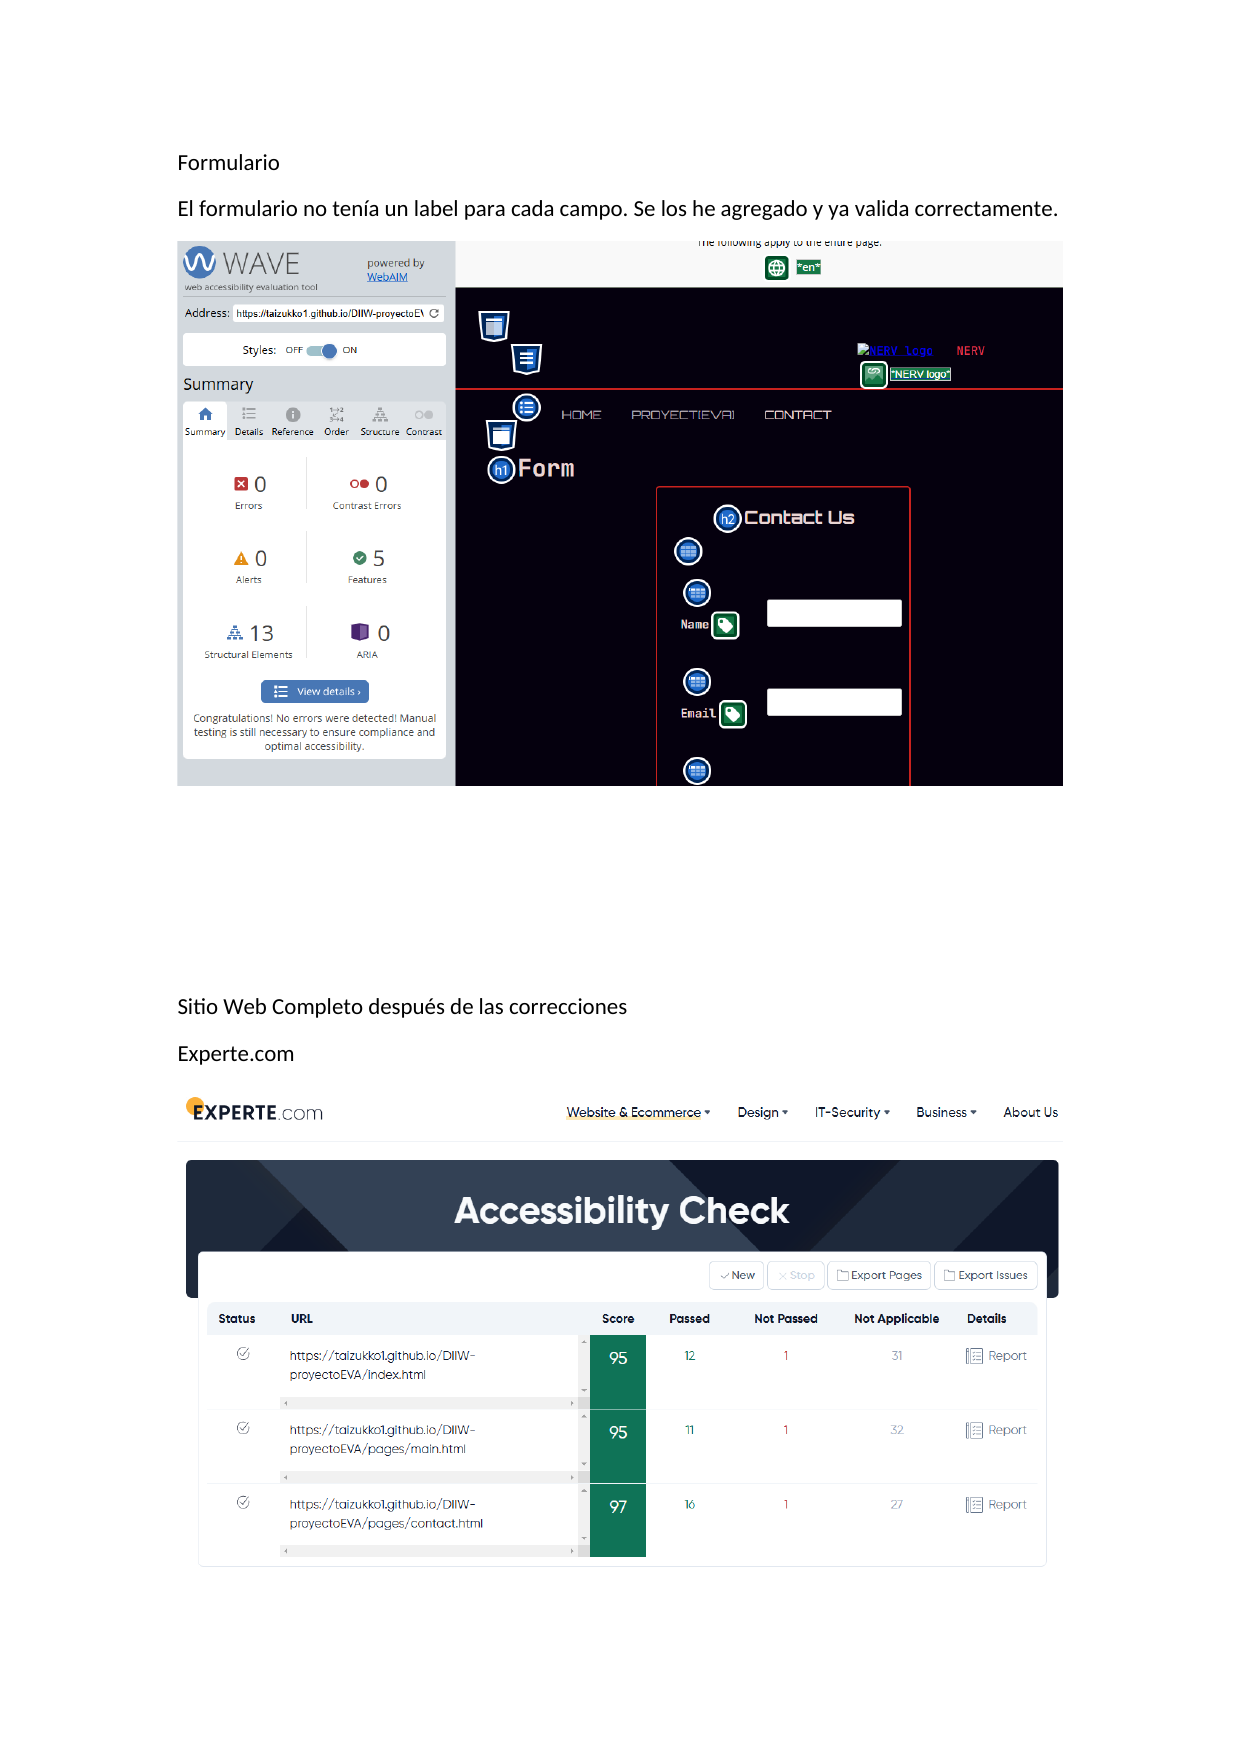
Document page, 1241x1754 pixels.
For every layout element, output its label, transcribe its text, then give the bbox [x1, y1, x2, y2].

text Formulario [177, 148, 1063, 176]
picture [177, 1085, 1063, 1578]
text Experte.com [177, 1039, 1063, 1067]
text El formulario no tenía un label para cada campo. Se los he agregado y ya valida correctamente. [177, 194, 1063, 222]
text Sitio Web Completo después de las correcciones [177, 992, 1063, 1020]
picture [177, 241, 1063, 786]
